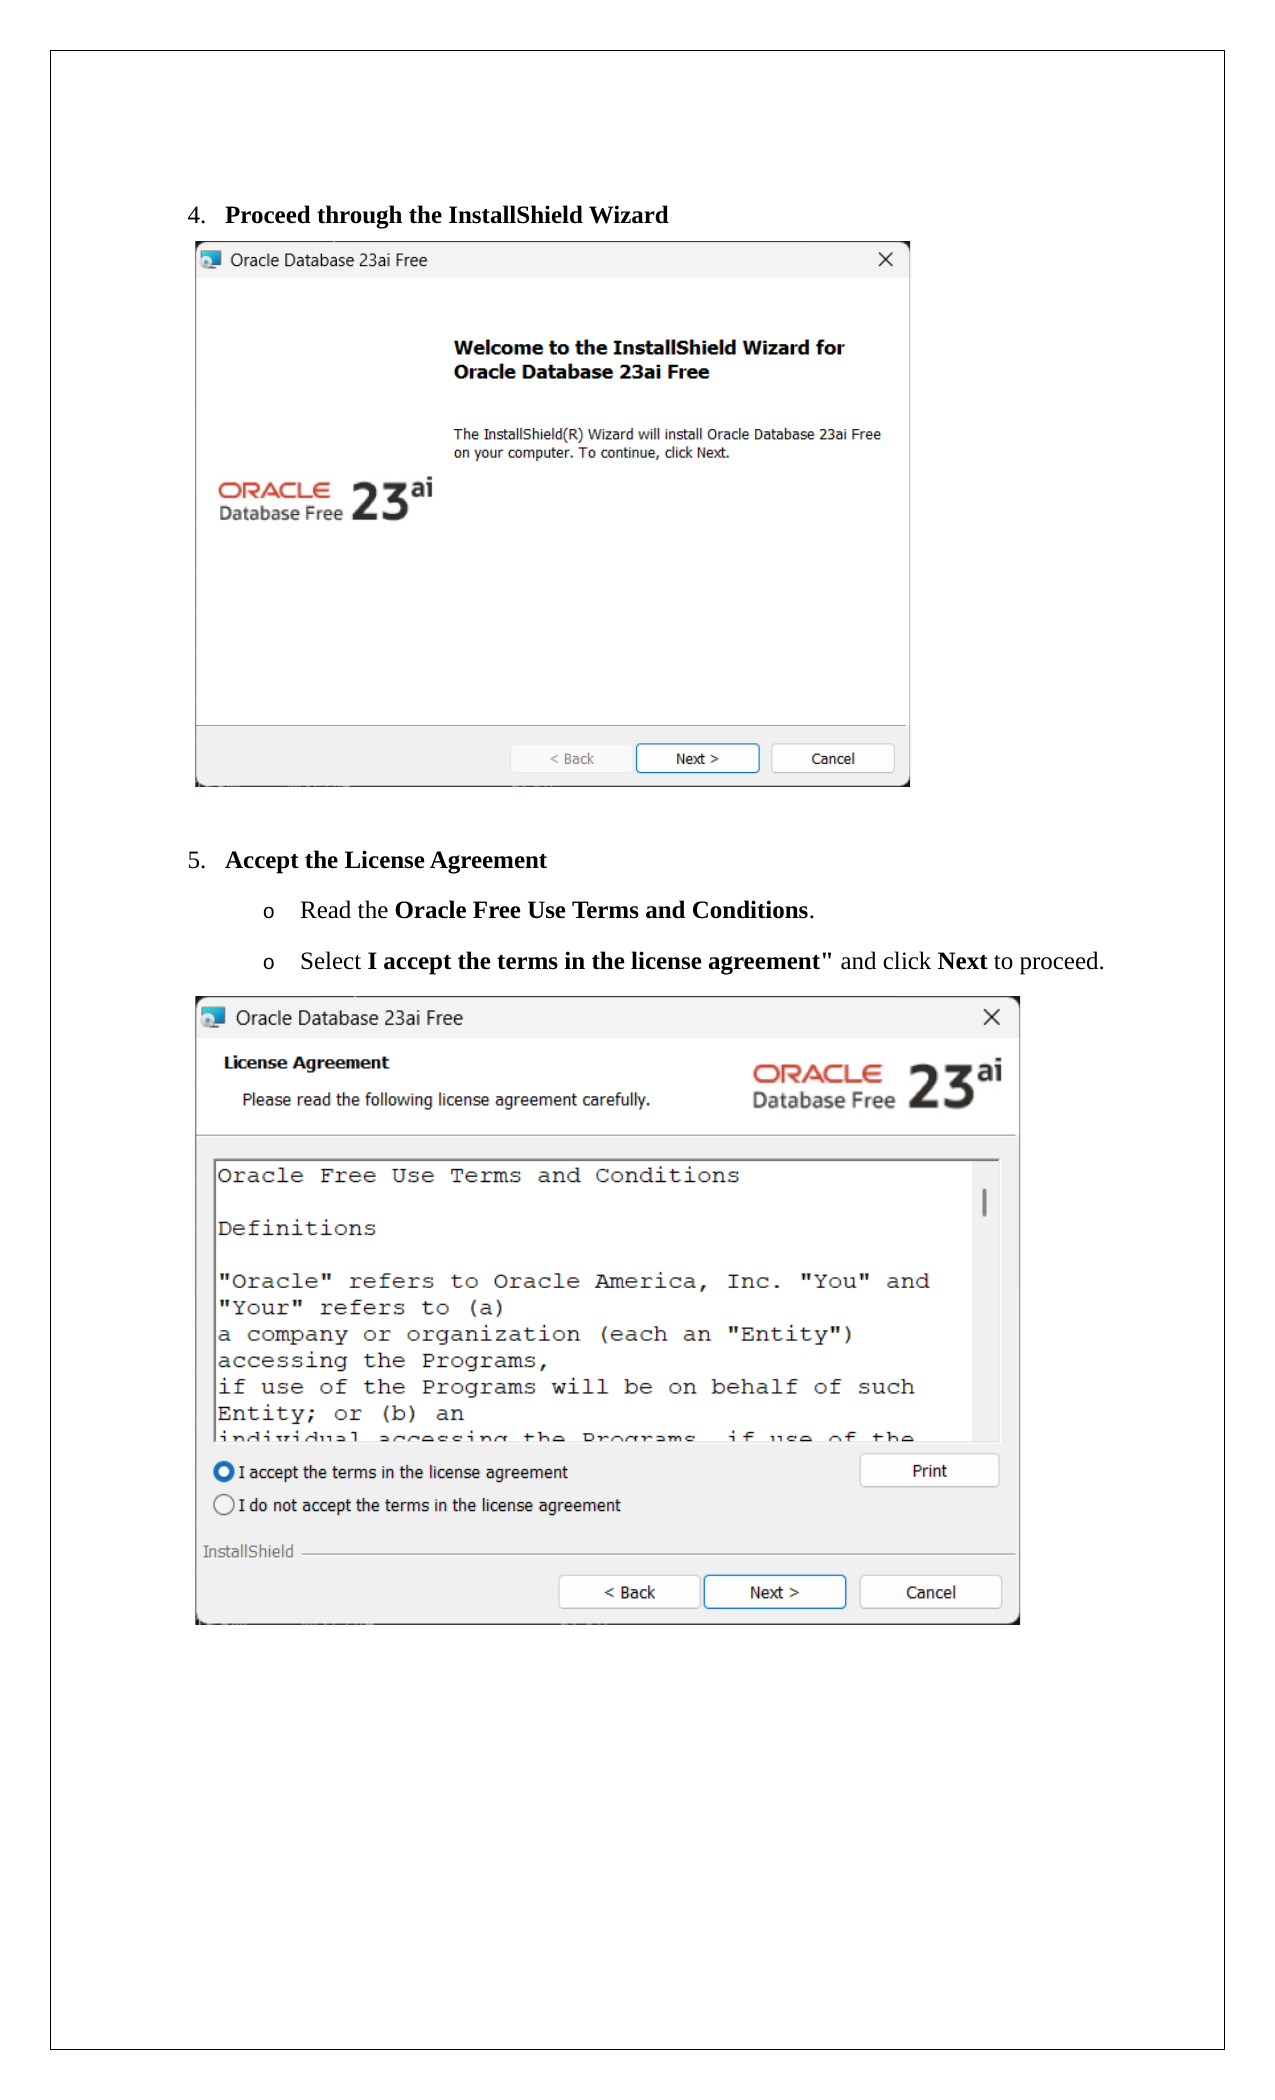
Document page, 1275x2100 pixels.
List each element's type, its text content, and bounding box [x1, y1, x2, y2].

list Select I accept the terms in the license agreement" and click Next to proceed. [262, 946, 1125, 976]
picture [195, 996, 1021, 1625]
list Accept the License Agreement [187, 846, 1125, 874]
picture [195, 241, 911, 787]
list Read the Oracle Free Use Terms and Conditions. [262, 895, 1125, 925]
list Proceed through the InstallShield Wizard [187, 200, 1125, 228]
